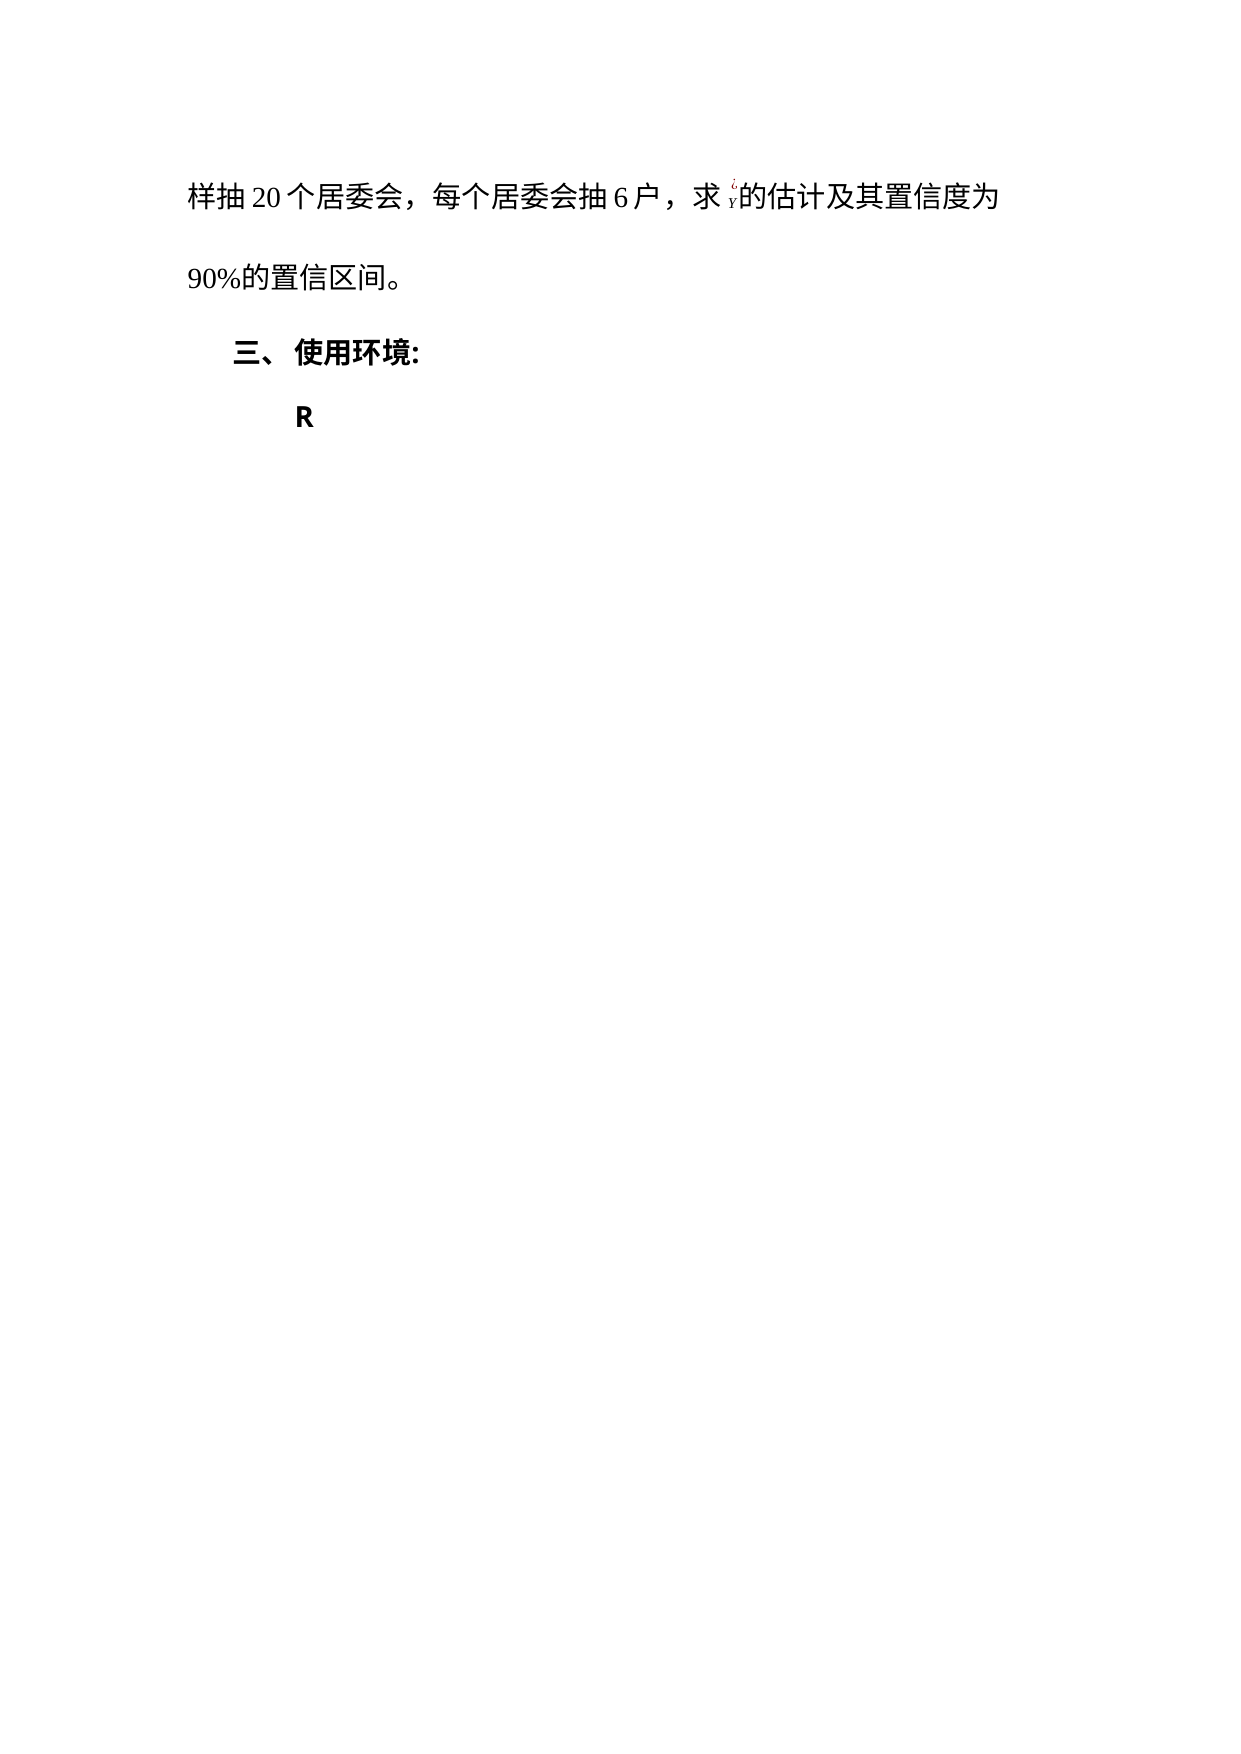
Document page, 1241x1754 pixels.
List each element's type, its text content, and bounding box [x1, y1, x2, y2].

text R [294, 384, 1053, 449]
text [187, 162, 1053, 308]
list 使用环境: [232, 319, 1053, 384]
